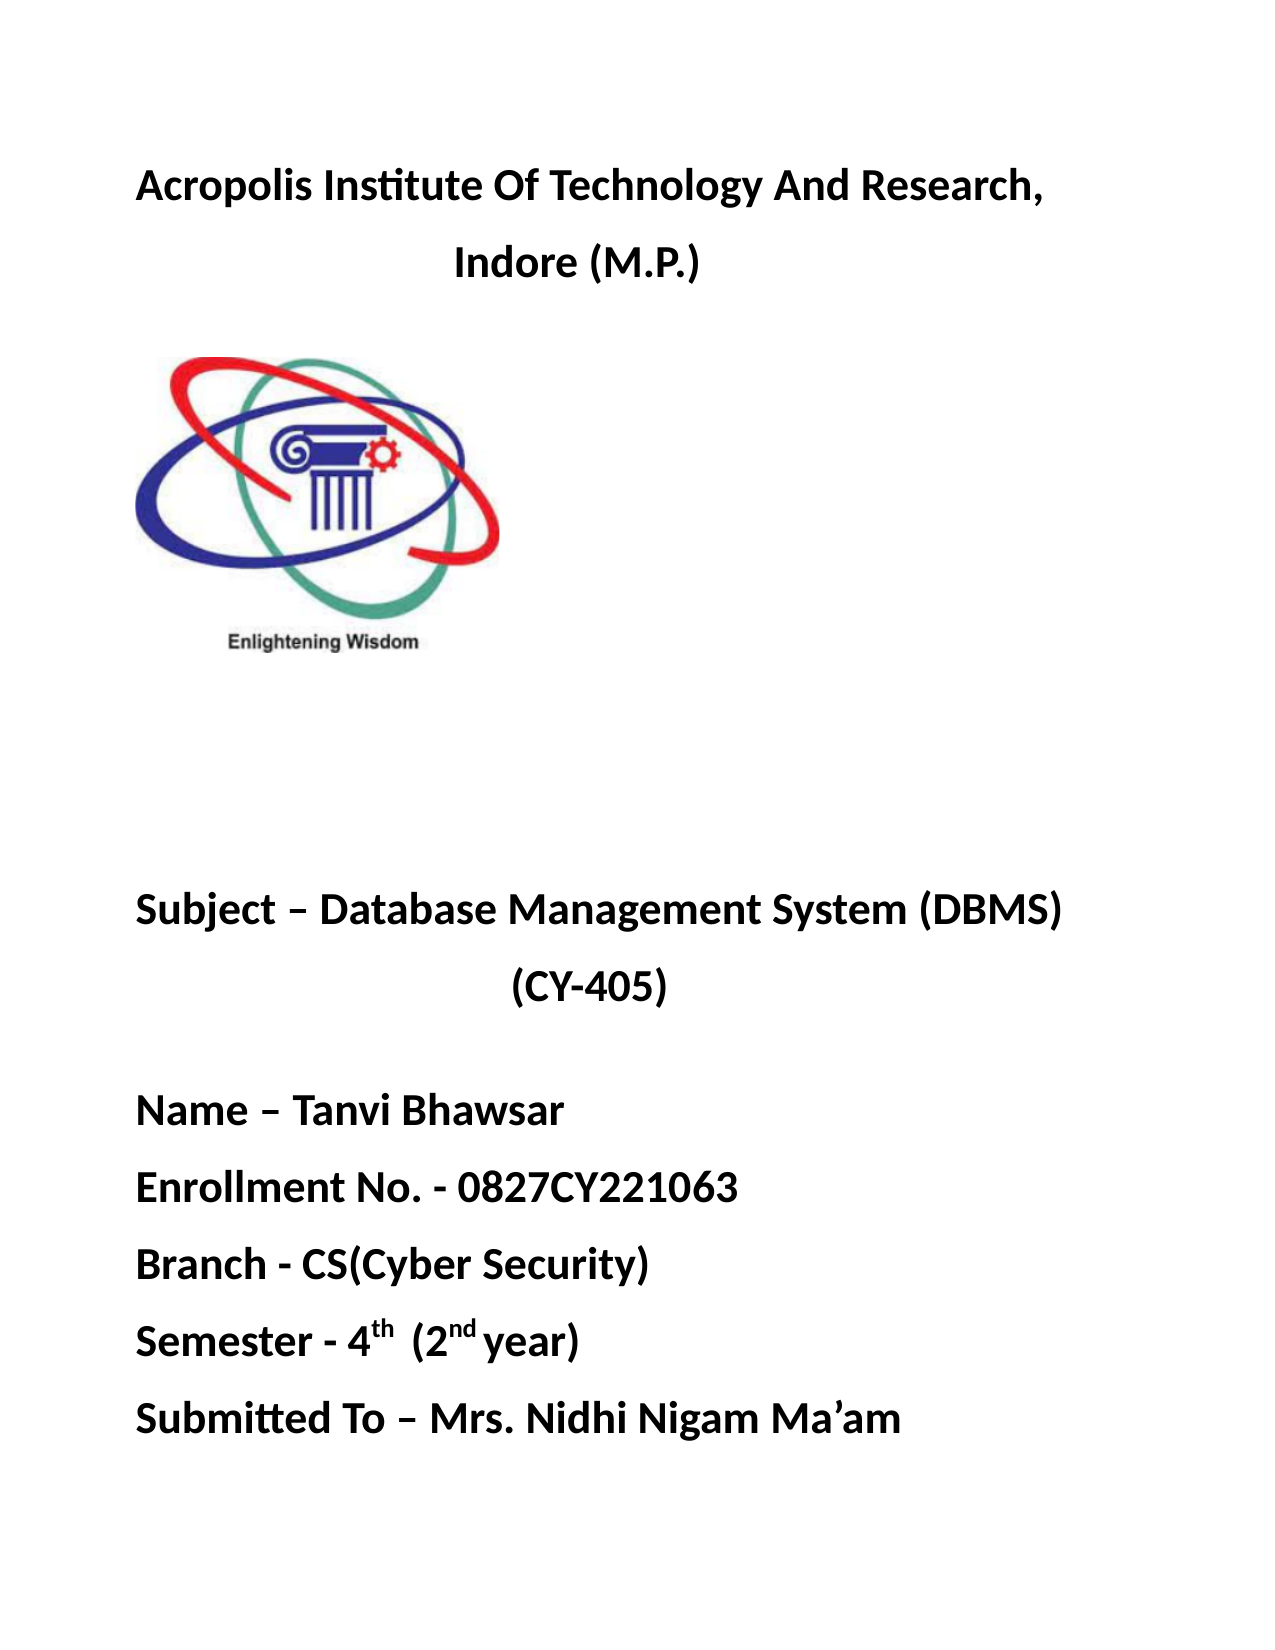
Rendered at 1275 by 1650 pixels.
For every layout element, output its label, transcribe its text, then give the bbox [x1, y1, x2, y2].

text Enrollment No. - 0827CY221063 [135, 1158, 1139, 1213]
text Indore (M.P.) [285, 233, 1139, 289]
text (CY-405) [135, 957, 1139, 1013]
text Submitted To – Mrs. Nidhi Nigam Ma’am [135, 1388, 1139, 1444]
text Semester - 4th (2nd year) [135, 1312, 1139, 1367]
picture [135, 357, 500, 653]
text Acropolis Institute Of Technology And Research, [135, 156, 1139, 212]
text Subject – Database Management System (DBMS) [135, 880, 1139, 936]
text Name – Tanvi Bhawsar [135, 1081, 1139, 1137]
text Branch - CS(Cyber Security) [135, 1234, 1139, 1291]
